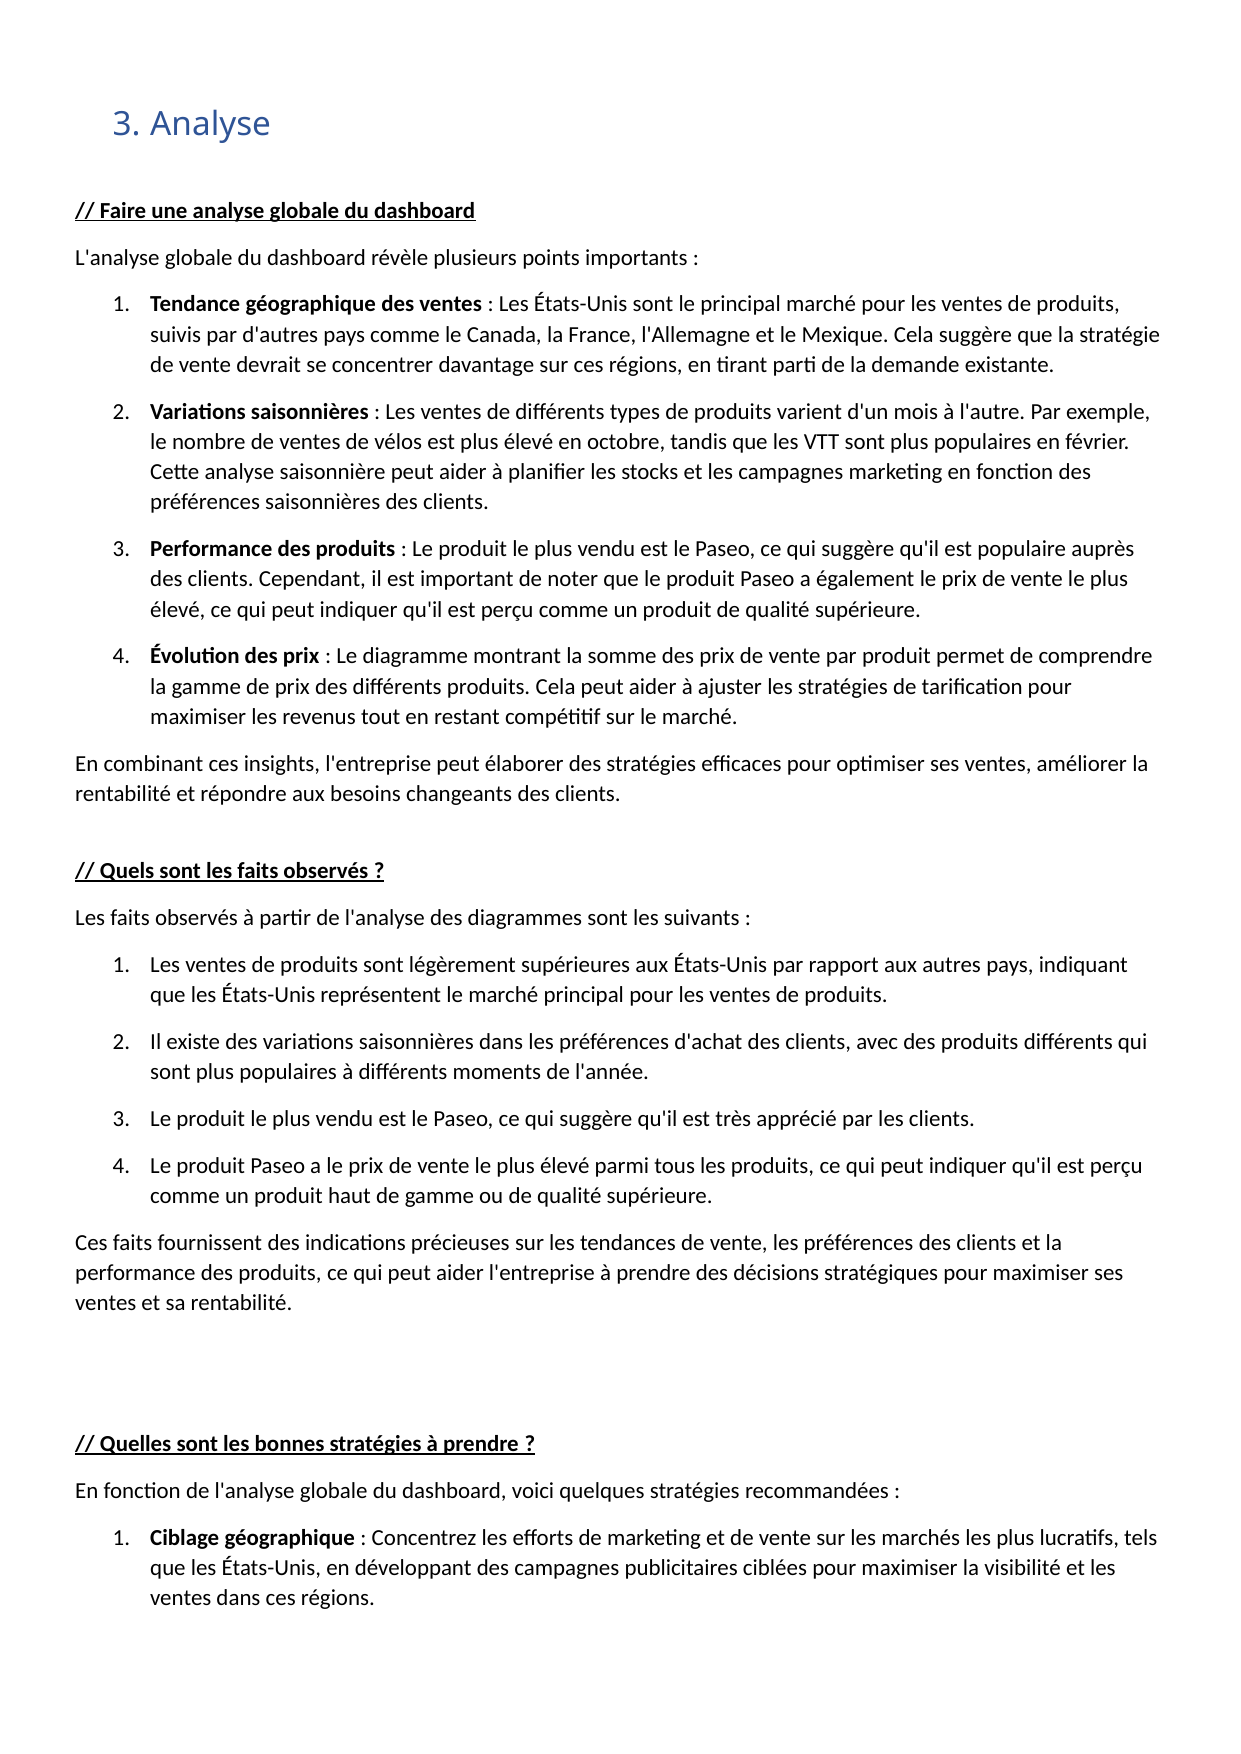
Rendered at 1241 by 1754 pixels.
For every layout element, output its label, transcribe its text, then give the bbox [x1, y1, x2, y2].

text L'analyse globale du dashboard révèle plusieurs points importants : [75, 243, 1165, 271]
list Tendance géographique des ventes : Les États-Unis sont le principal marché pour les ventes de produits, suivis par d'autres pays comme le Canada, la France, l'Allemagne et le Mexique. Cela suggère que la stratégie de vente devrait se concentrer davantage sur ces régions, en tirant parti de la demande existante. [112, 289, 1165, 378]
text // Quels sont les faits observés ? [75, 856, 1165, 884]
list Variations saisonnières : Les ventes de différents types de produits varient d'un mois à l'autre. Par exemple, le nombre de ventes de vélos est plus élevé en octobre, tandis que les VTT sont plus populaires en février. Cette analyse saisonnière peut aider à planifier les stocks et les campagnes marketing en fonction des préférences saisonnières des clients. [112, 397, 1165, 516]
list Ciblage géographique : Concentrez les efforts de marketing et de vente sur les marchés les plus lucratifs, tels que les États-Unis, en développant des campagnes publicitaires ciblées pour maximiser la visibilité et les ventes dans ces régions. [112, 1523, 1165, 1611]
text // Quelles sont les bonnes stratégies à prendre ? [75, 1429, 1165, 1457]
text // Faire une analyse globale du dashboard [75, 196, 1165, 224]
subtitle Analyse [112, 100, 1165, 145]
list Il existe des variations saisonnières dans les préférences d'achat des clients, avec des produits différents qui sont plus populaires à différents moments de l'année. [112, 1027, 1165, 1085]
text Ces faits fournissent des indications précieuses sur les tendances de vente, les préférences des clients et la performance des produits, ce qui peut aider l'entreprise à prendre des décisions stratégiques pour maximiser ses ventes et sa rentabilité. [75, 1228, 1165, 1317]
list Performance des produits : Le produit le plus vendu est le Paseo, ce qui suggère qu'il est populaire auprès des clients. Cependant, il est important de noter que le produit Paseo a également le prix de vente le plus élevé, ce qui peut indiquer qu'il est perçu comme un produit de qualité supérieure. [112, 534, 1165, 623]
text Les faits observés à partir de l'analyse des diagrammes sont les suivants : [75, 903, 1165, 931]
list Le produit Paseo a le prix de vente le plus élevé parmi tous les produits, ce qui peut indiquer qu'il est perçu comme un produit haut de gamme ou de qualité supérieure. [112, 1151, 1165, 1209]
list Les ventes de produits sont légèrement supérieures aux États-Unis par rapport aux autres pays, indiquant que les États-Unis représentent le marché principal pour les ventes de produits. [112, 950, 1165, 1008]
text En fonction de l'analyse globale du dashboard, voici quelques stratégies recommandées : [75, 1476, 1165, 1504]
list Évolution des prix : Le diagramme montrant la somme des prix de vente par produit permet de comprendre la gamme de prix des différents produits. Cela peut aider à ajuster les stratégies de tarification pour maximiser les revenus tout en restant compétitif sur le marché. [112, 642, 1165, 730]
text En combinant ces insights, l'entreprise peut élaborer des stratégies efficaces pour optimiser ses ventes, améliorer la rentabilité et répondre aux besoins changeants des clients. [75, 749, 1165, 837]
list Le produit le plus vendu est le Paseo, ce qui suggère qu'il est très apprécié par les clients. [112, 1104, 1165, 1132]
